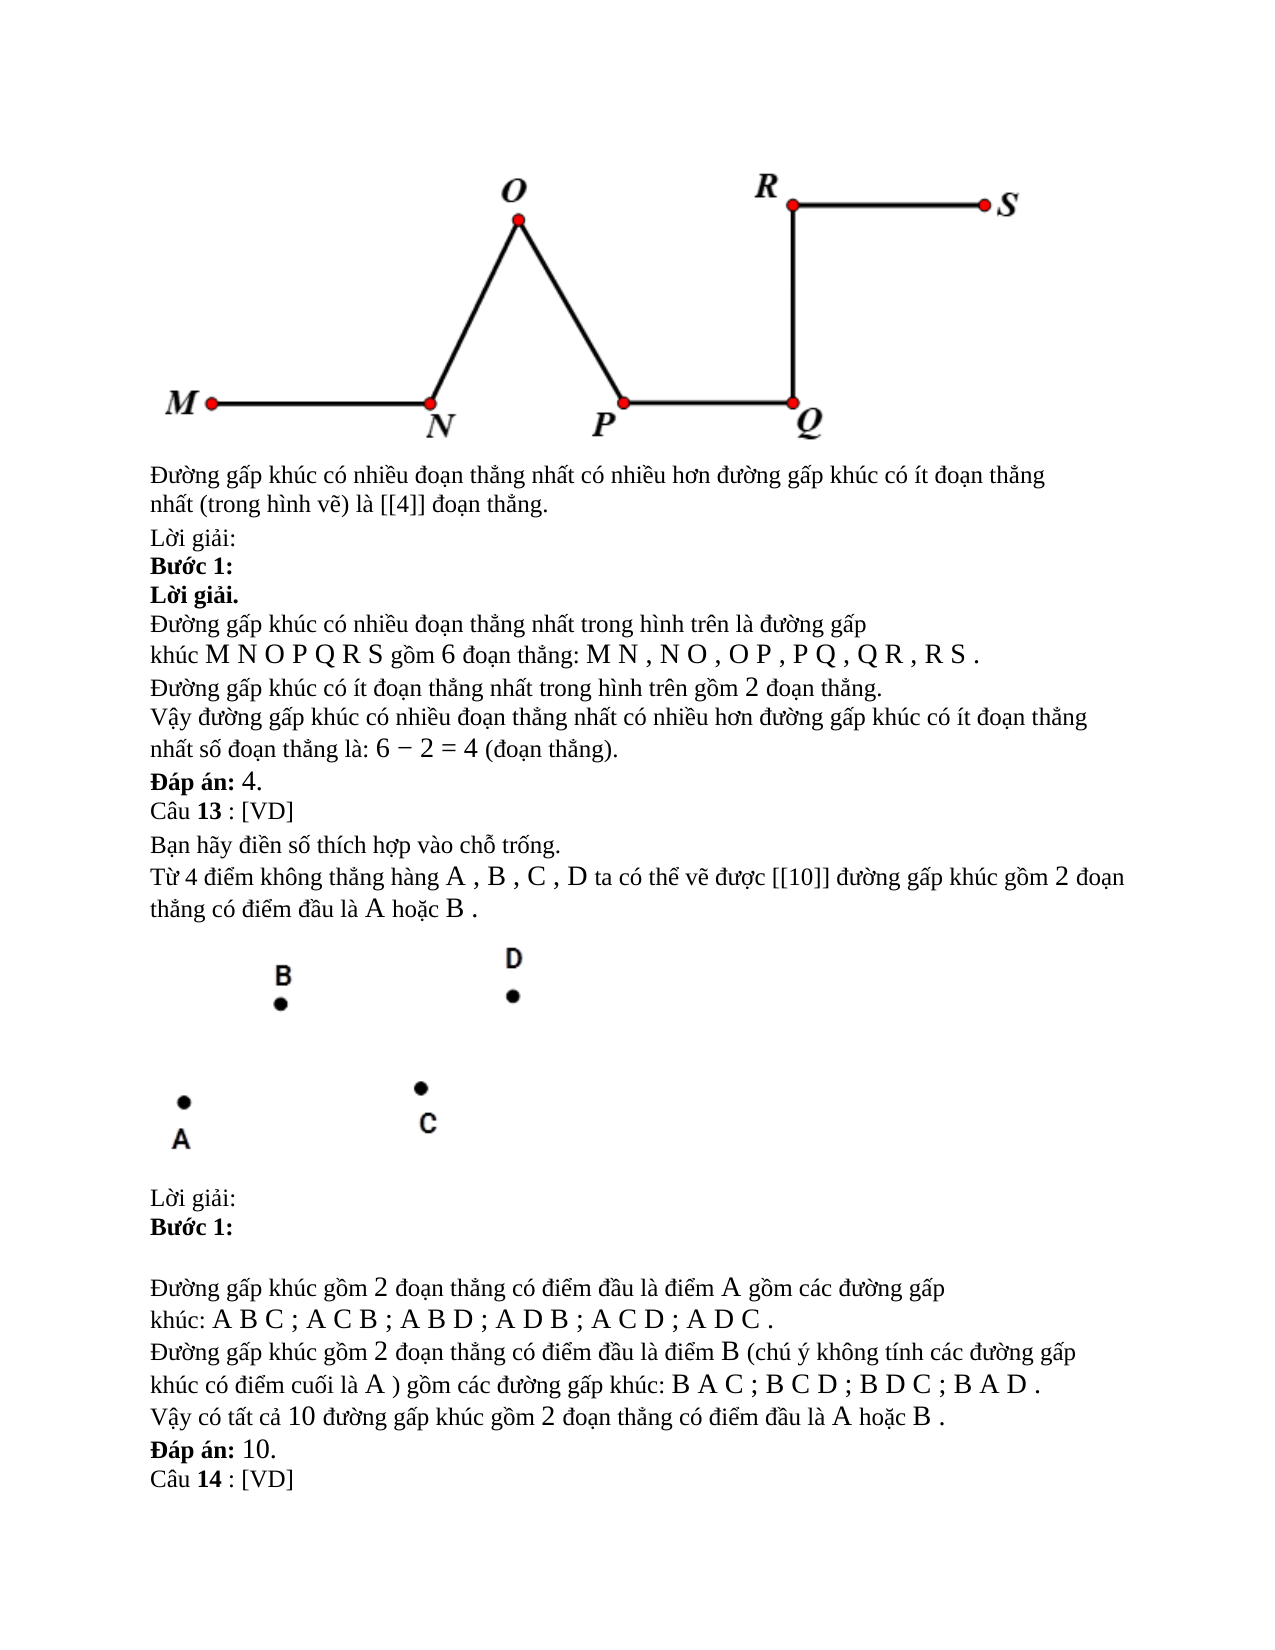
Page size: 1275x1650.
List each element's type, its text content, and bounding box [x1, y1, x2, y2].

text Lời giải. Đường gấp khúc có nhiều đoạn thẳng nhất trong hình trên là đường gấp khúc M N O P Q R S gồm 6 đoạn thẳng: M N , N O , O P , P Q , Q R , R S . Đường gấp khúc có ít đoạn thẳng nhất trong hình trên gồm 2 đoạn thẳng. Vậy đường gấp khúc có nhiều đoạn thẳng nhất có nhiều hơn đường gấp khúc có ít đoạn thẳng nhất số đoạn thẳng là: 6 − 2 = 4 (đoạn thẳng). Đáp án: 4. [150, 580, 1125, 796]
text Lời giải: [150, 1183, 1125, 1212]
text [150, 150, 1125, 517]
text Bước 1: [150, 551, 1125, 580]
picture [150, 923, 549, 1179]
text Câu 13 : [VD] [150, 796, 1125, 825]
text Đường gấp khúc gồm 2 đoạn thẳng có điểm đầu là điểm A gồm các đường gấp khúc: A B C ; A C B ; A B D ; A D B ; A C D ; A D C . Đường gấp khúc gồm 2 đoạn thẳng có điểm đầu là điểm B (chú ý không tính các đường gấp khúc có điểm cuối là A ) gồm các đường gấp khúc: B A C ; B C D ; B D C ; B A D . Vậy có tất cả 10 đường gấp khúc gồm 2 đoạn thẳng có điểm đầu là A hoặc B . Đáp án: 10. [150, 1241, 1125, 1464]
text Bước 1: [150, 1212, 1125, 1241]
picture [150, 150, 1024, 460]
text Câu 14 : [VD] [150, 1464, 1125, 1493]
text Lời giải: [150, 523, 1125, 551]
